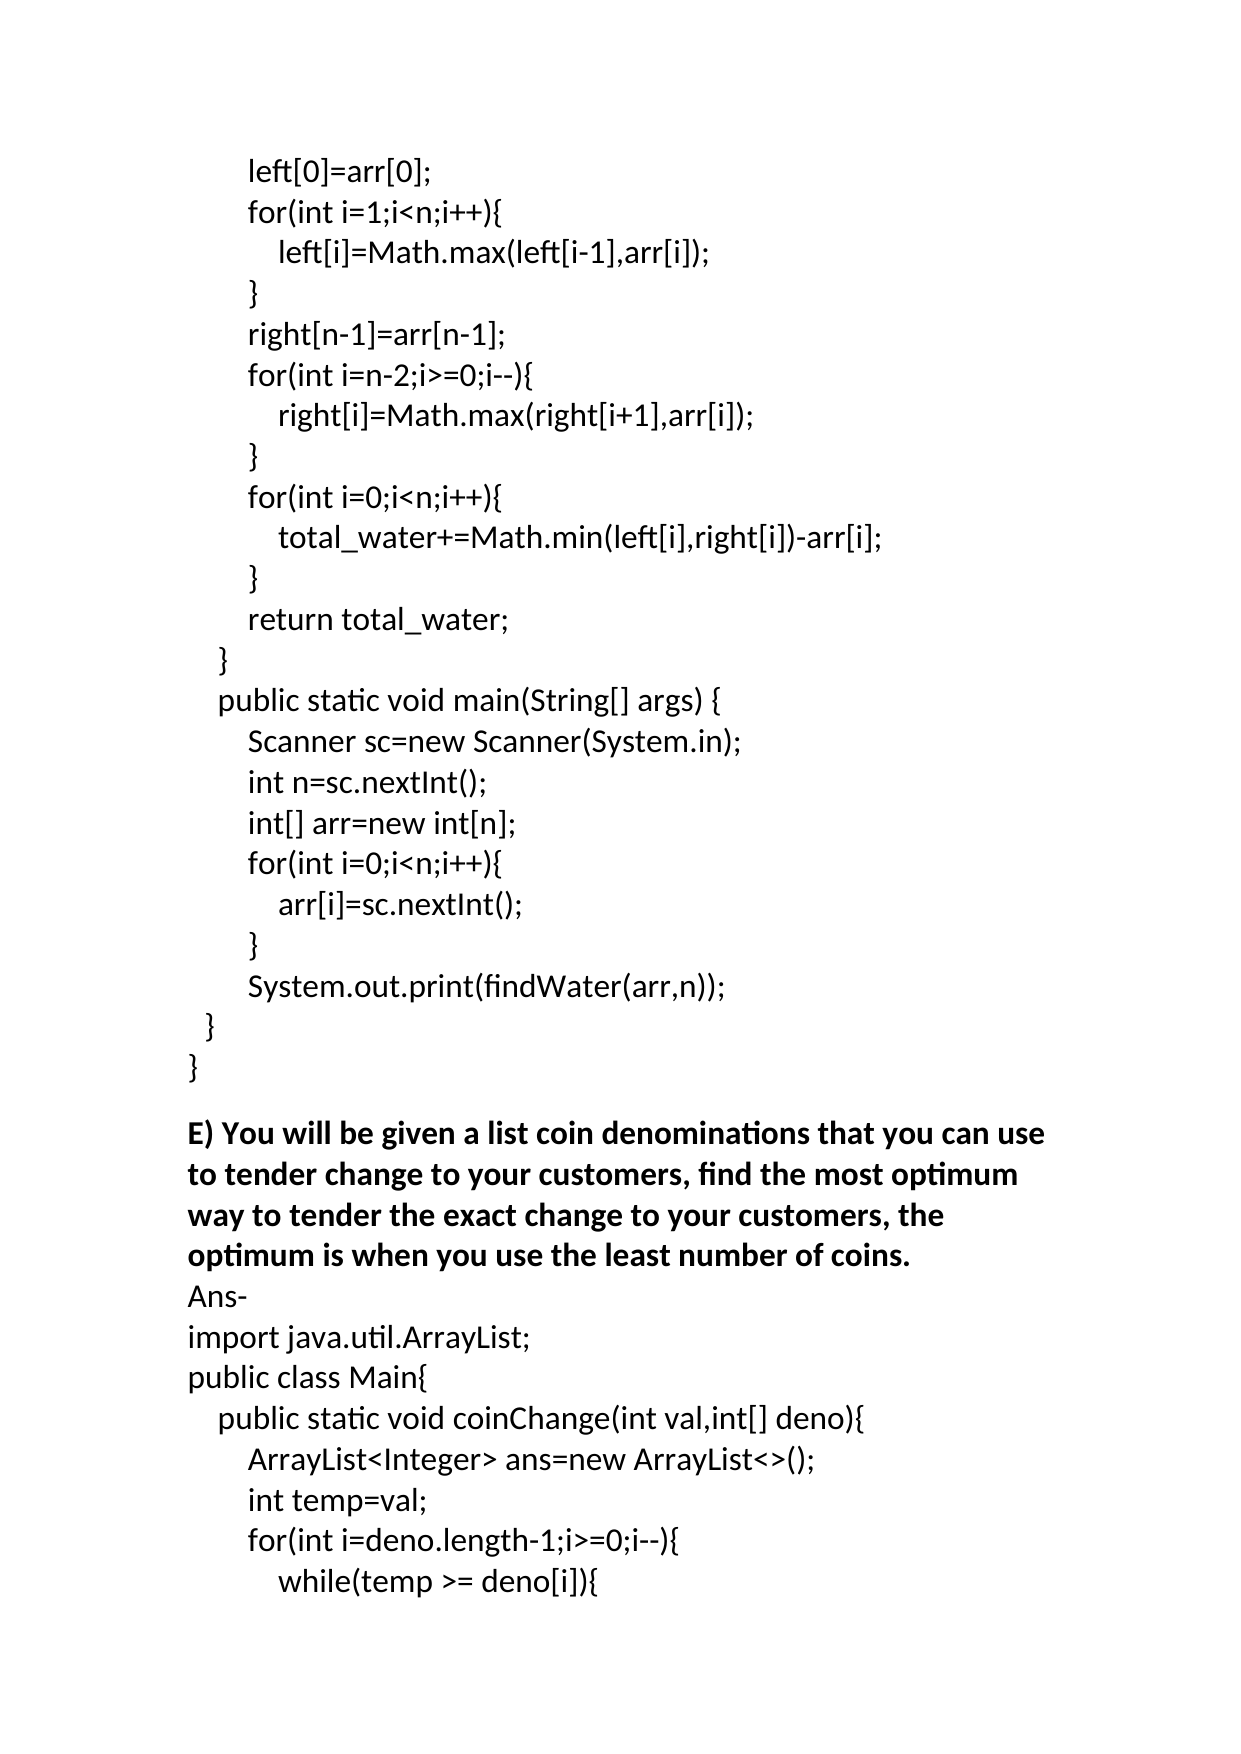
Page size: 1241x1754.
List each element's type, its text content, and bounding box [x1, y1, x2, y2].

list return total_water; [187, 598, 1053, 639]
list arr[i]=sc.nextInt(); [187, 883, 1053, 924]
list while(temp >= deno[i]){ [187, 1560, 1053, 1601]
list for(int i=0;i<n;i++){ [187, 476, 1053, 517]
list total_water+=Math.min(left[i],right[i])-arr[i]; [187, 517, 1053, 557]
list } [187, 924, 1053, 964]
list } [187, 1046, 1053, 1087]
list right[n-1]=arr[n-1]; [187, 313, 1053, 354]
list for(int i=deno.length-1;i>=0;i--){ [187, 1519, 1053, 1560]
list } [187, 1005, 1053, 1046]
list int[] arr=new int[n]; [187, 802, 1053, 842]
list } [187, 435, 1053, 476]
list for(int i=0;i<n;i++){ [187, 842, 1053, 883]
list } [187, 639, 1053, 679]
list public static void main(String[] args) { [187, 679, 1053, 720]
list ArrayList<Integer> ans=new ArrayList<>(); [187, 1438, 1053, 1479]
list left[i]=Math.max(left[i-1],arr[i]); [187, 231, 1053, 272]
list right[i]=Math.max(right[i+1],arr[i]); [187, 394, 1053, 435]
list int temp=val; [187, 1479, 1053, 1519]
list public static void coinChange(int val,int[] deno){ [187, 1397, 1053, 1438]
list Ans- [187, 1275, 1053, 1316]
list for(int i=n-2;i>=0;i--){ [187, 354, 1053, 394]
list } [187, 557, 1053, 598]
list left[0]=arr[0]; [187, 150, 1053, 191]
list import java.util.ArrayList; [187, 1316, 1053, 1357]
list System.out.print(findWater(arr,n)); [187, 964, 1053, 1005]
list int n=sc.nextInt(); [187, 761, 1053, 802]
list } [187, 272, 1053, 313]
list You will be given a list coin denominations that you can use to tender change to your customers, find the most optimum way to tender the exact change to your customers, the optimum is when you use the least number of coins. [187, 1112, 1053, 1275]
list public class Main{ [187, 1357, 1053, 1397]
list for(int i=1;i<n;i++){ [187, 191, 1053, 231]
list Scanner sc=new Scanner(System.in); [187, 720, 1053, 761]
